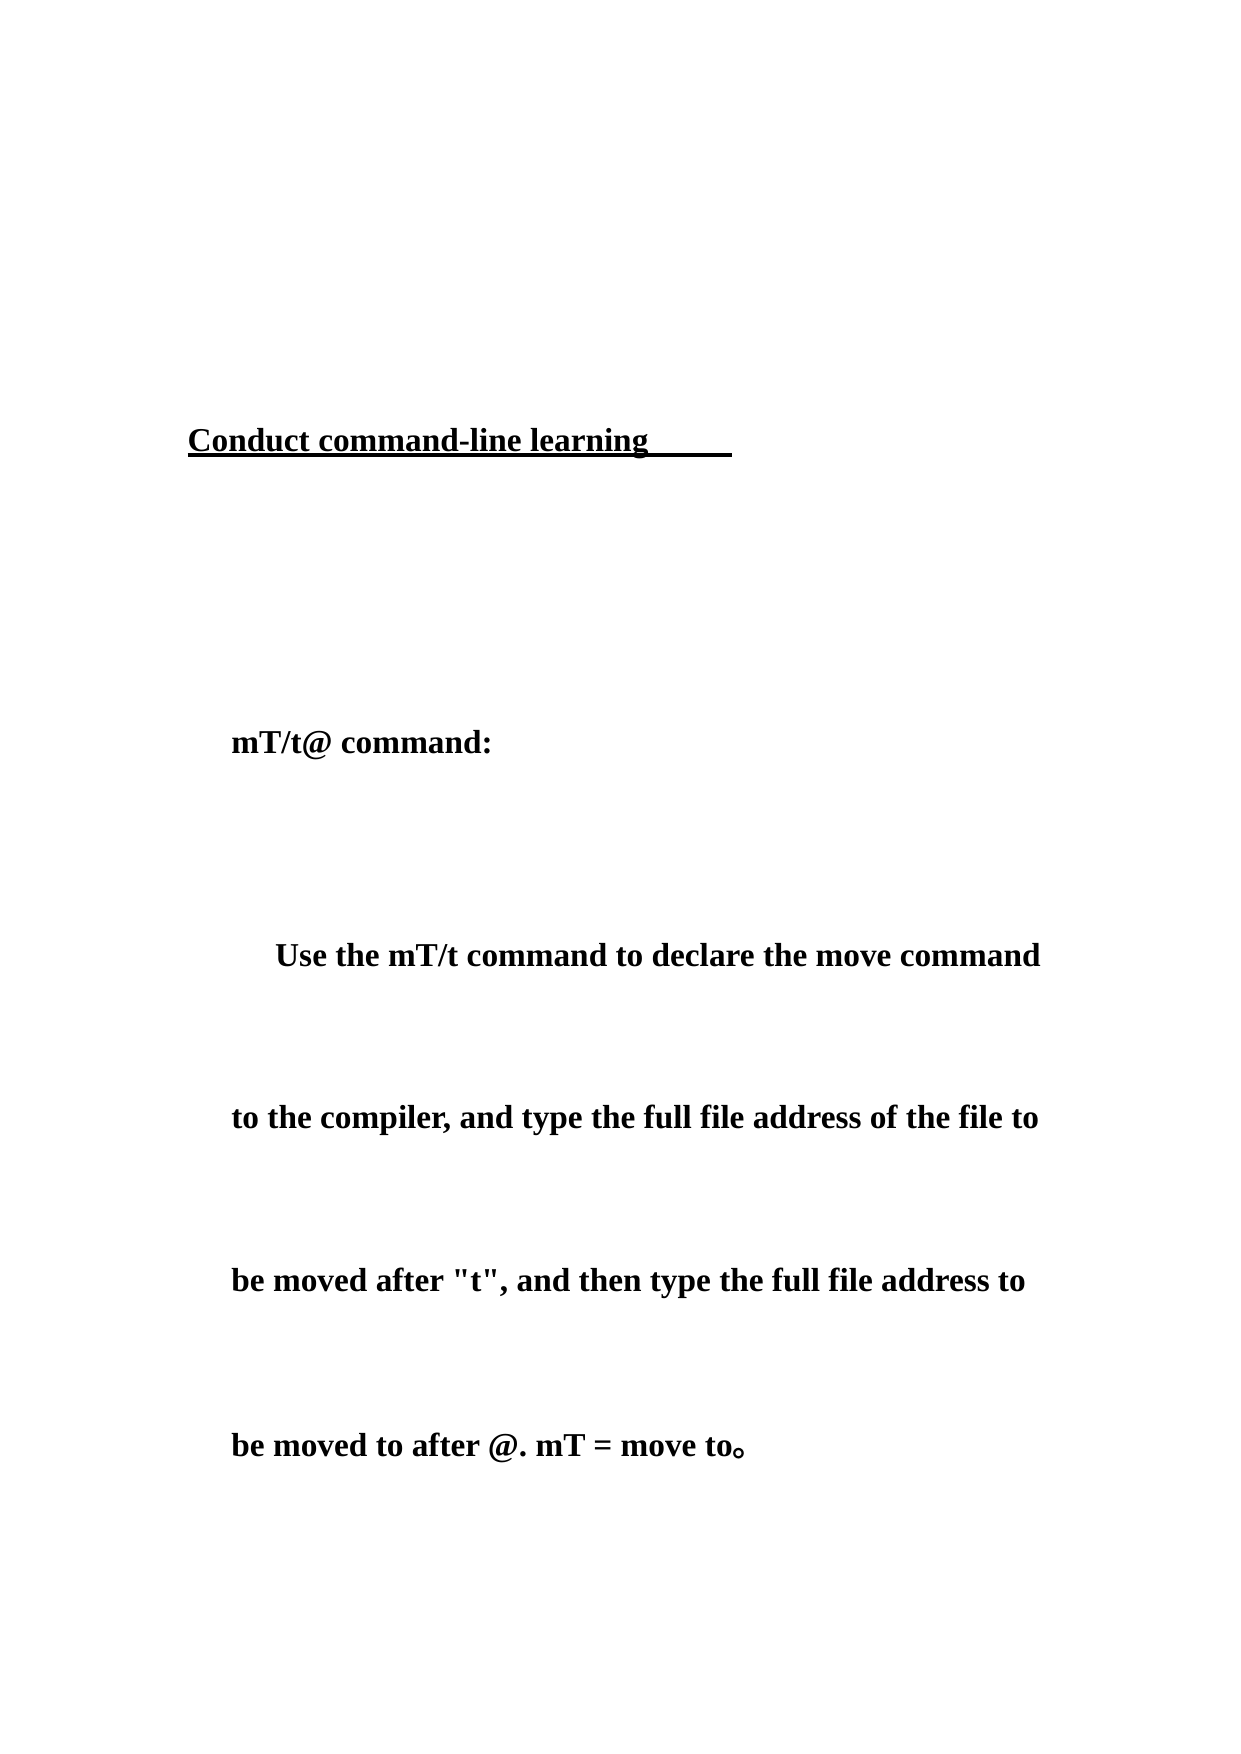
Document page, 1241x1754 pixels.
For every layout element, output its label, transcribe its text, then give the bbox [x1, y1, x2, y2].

text mT/t@ command: [187, 709, 1053, 774]
text Use the mT/t command to declare the move command to the compiler, and type the full file address of the file to be moved after "t", and then type the full file address to be moved to after @. mT = move to。 [231, 922, 1053, 1474]
list Conduct command-line learning [187, 407, 1053, 472]
